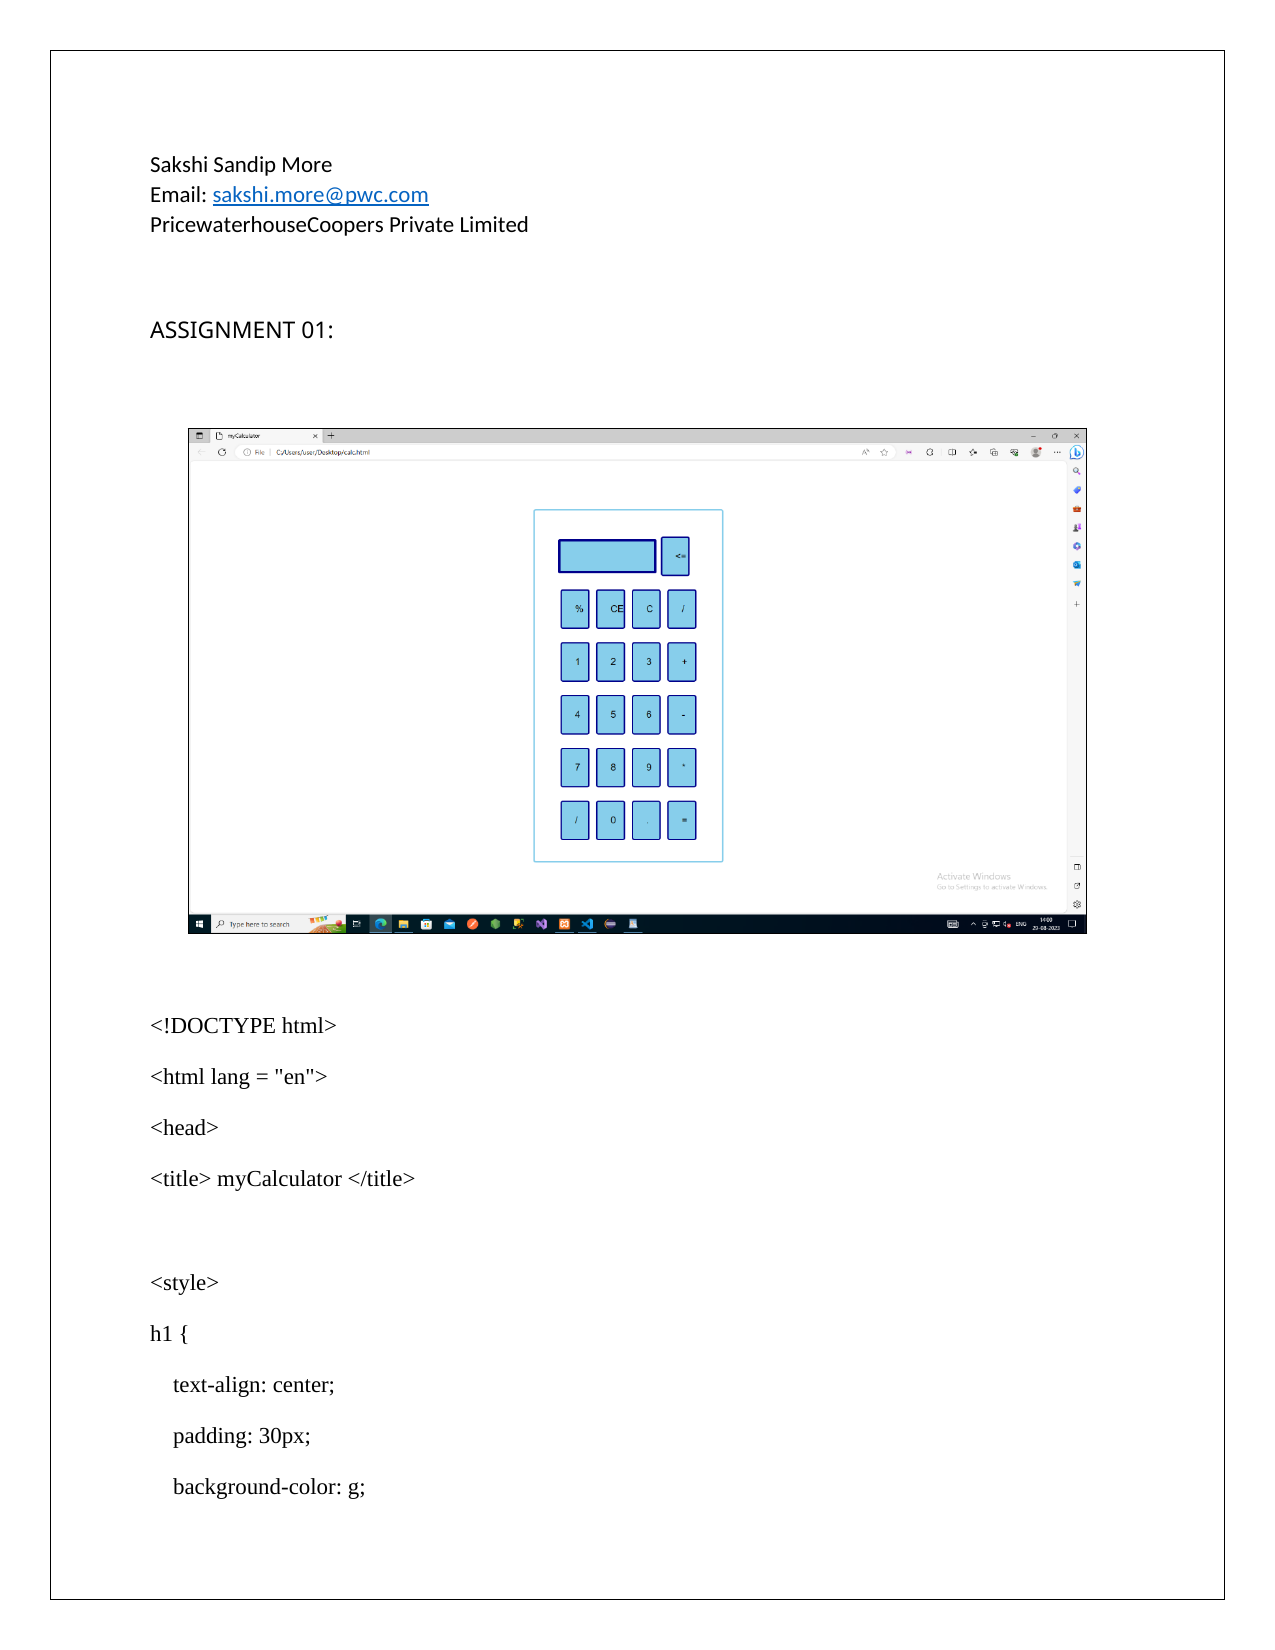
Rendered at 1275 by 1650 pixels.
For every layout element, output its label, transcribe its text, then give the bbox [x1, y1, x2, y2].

text <style> [150, 1269, 1125, 1296]
text h1 { [150, 1320, 1125, 1347]
picture [189, 429, 1086, 933]
text background-color: g; [150, 1473, 1125, 1500]
text <title> myCalculator </title> [150, 1165, 1125, 1191]
text padding: 30px; [150, 1422, 1125, 1449]
text <!DOCTYPE html> [150, 1012, 1125, 1038]
text <html lang = "en"> [150, 1063, 1125, 1089]
text Sakshi Sandip More Email: sakshi.more@pwc.com PricewaterhouseCoopers Private Limited [150, 150, 1125, 238]
text ASSIGNMENT 01: [150, 314, 1125, 345]
text <head> [150, 1114, 1125, 1140]
text text-align: center; [150, 1371, 1125, 1398]
